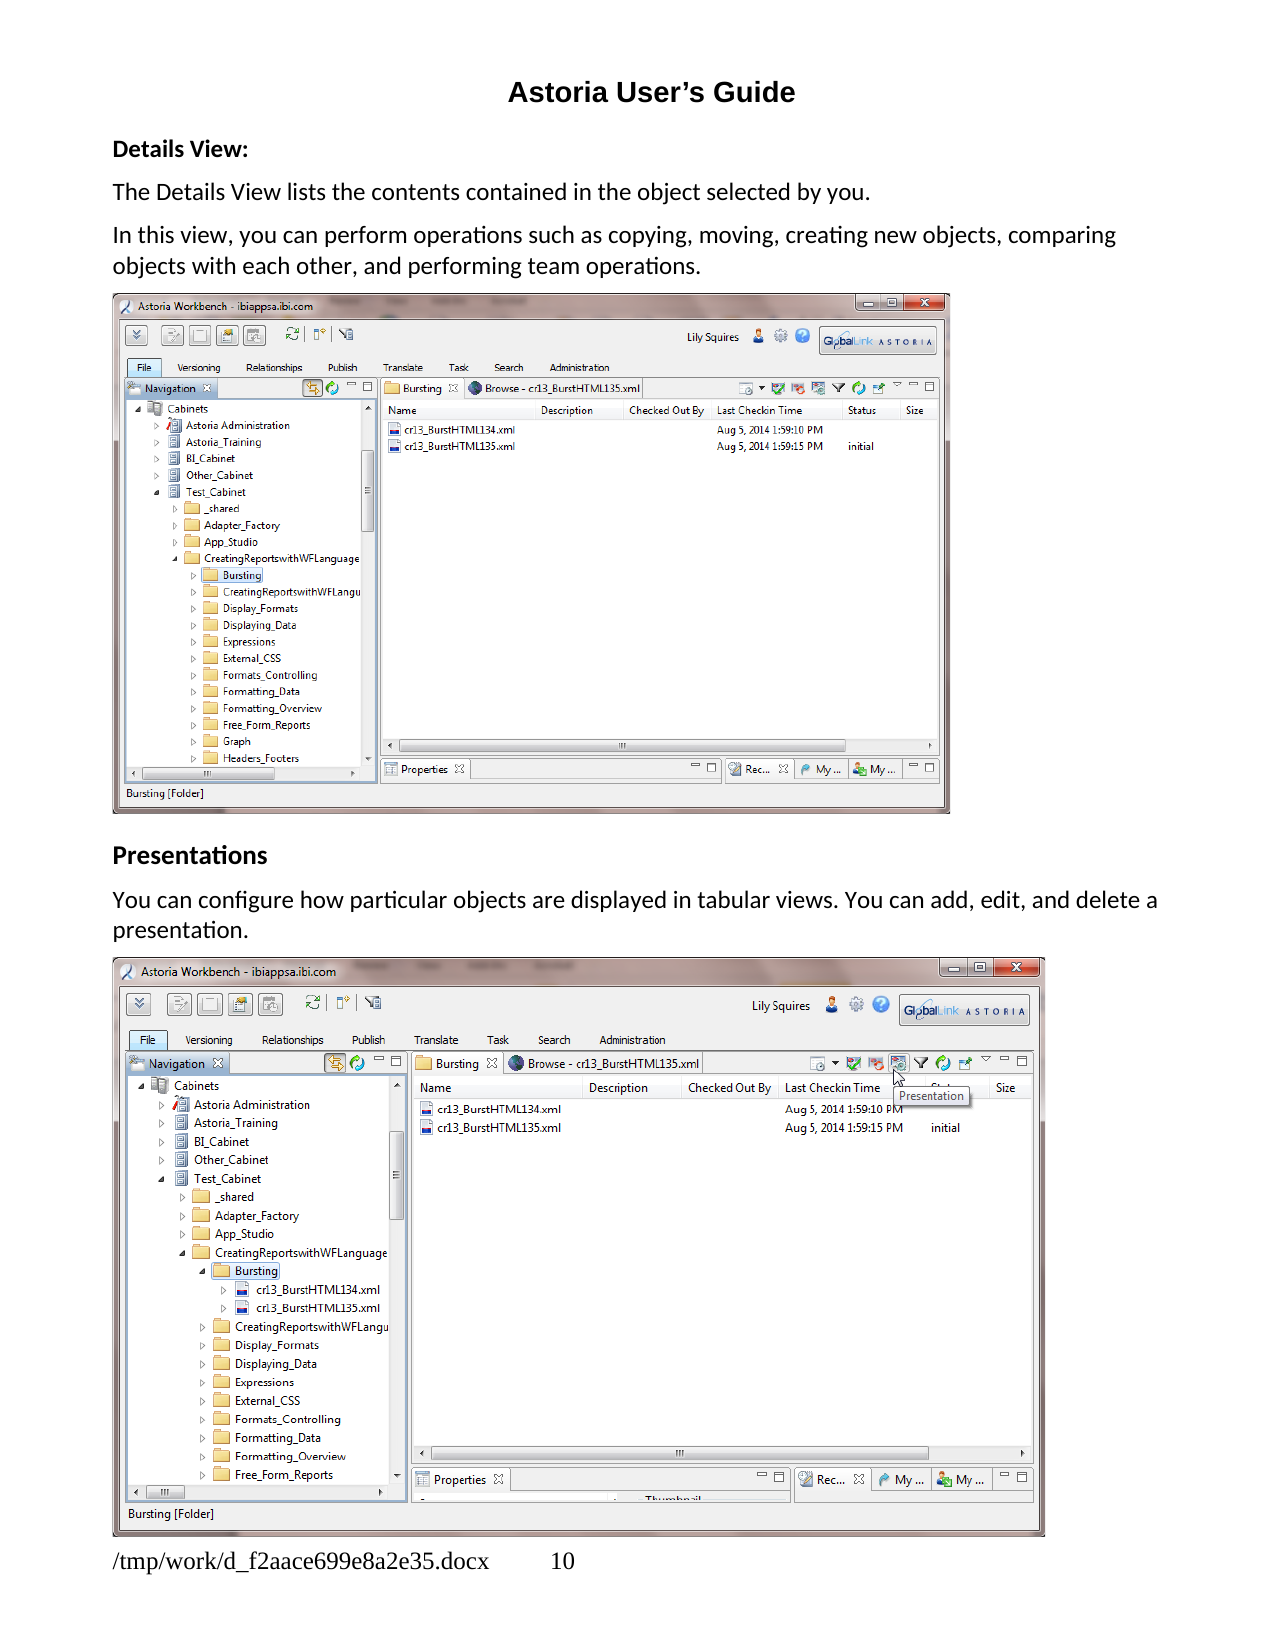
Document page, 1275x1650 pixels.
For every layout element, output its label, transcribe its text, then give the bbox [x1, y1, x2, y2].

text In this view, you can perform operations such as copying, moving, creating new objects, comparing objects with each other, and performing team operations. [112, 219, 1191, 281]
text You can configure how particular objects are displayed in tabular views. You can add, edit, and delete a presentation. [112, 884, 1191, 945]
picture [112, 293, 951, 814]
subtitle Presentations [112, 838, 1191, 871]
picture [112, 957, 1046, 1537]
text Details View: [112, 133, 1191, 164]
text The Details View lists the contents contained in the object selected by you. [112, 177, 1191, 207]
